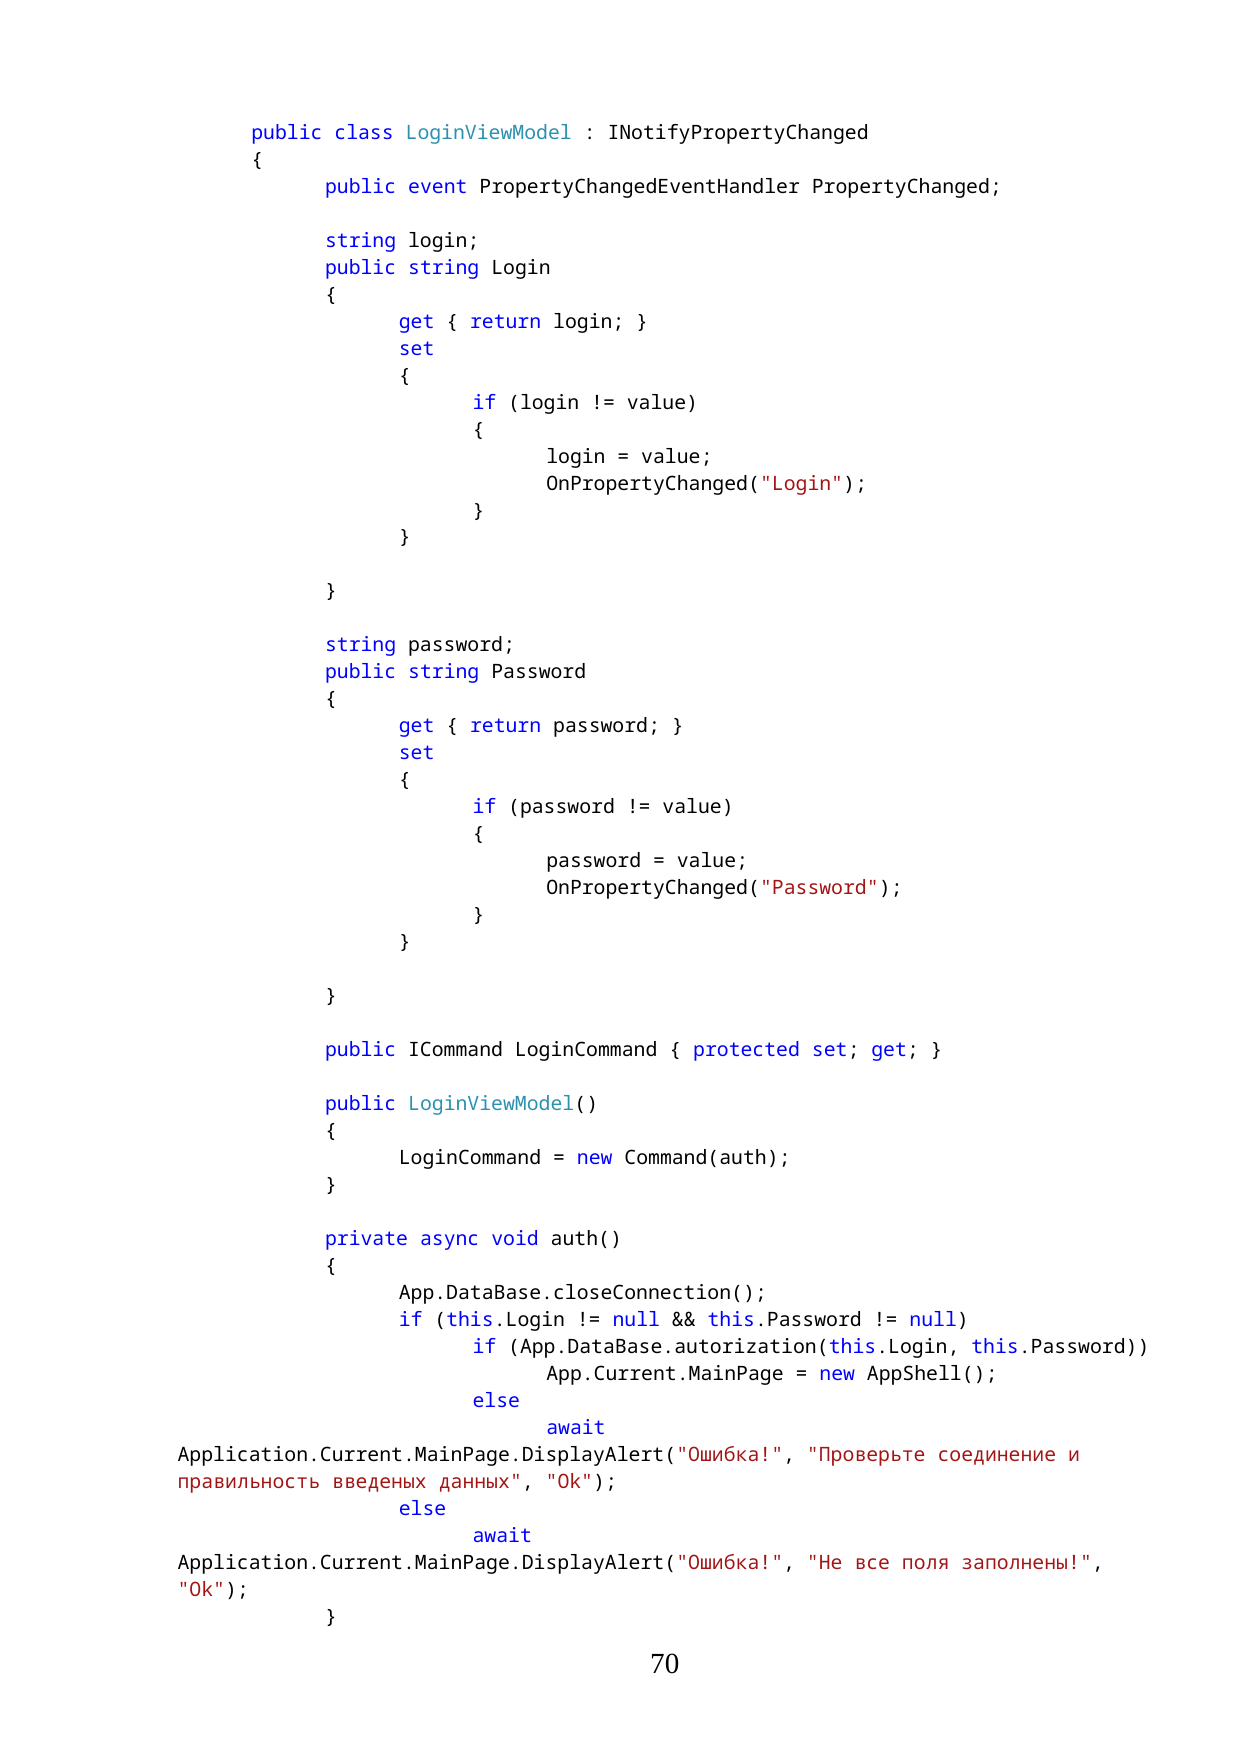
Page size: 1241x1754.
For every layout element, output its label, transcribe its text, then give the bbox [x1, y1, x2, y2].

text } [177, 577, 1152, 604]
text set [177, 739, 1152, 766]
text get { return login; } [177, 307, 1152, 334]
text public LoginViewModel() [177, 1089, 1152, 1116]
text { [177, 145, 1152, 172]
text if (this.Login != null && this.Password != null) [177, 1305, 1152, 1332]
text public string Login [177, 253, 1152, 280]
text get { return password; } [177, 712, 1152, 739]
text { [177, 361, 1152, 388]
text if (password != value) [177, 793, 1152, 819]
text { [177, 280, 1152, 307]
text { [177, 766, 1152, 793]
text { [177, 685, 1152, 712]
text await Application.Current.MainPage.DisplayAlert("Ошибка!", "Не все поля заполнены!", "Ok"); [177, 1521, 1152, 1602]
text string login; [177, 226, 1152, 253]
text login = value; [177, 442, 1152, 469]
text } [177, 496, 1152, 523]
text } [177, 981, 1152, 1008]
text { [177, 1251, 1152, 1278]
text LoginCommand = new Command(auth); [177, 1143, 1152, 1170]
text } [177, 523, 1152, 550]
text if (App.DataBase.autorization(this.Login, this.Password)) [177, 1332, 1152, 1359]
text set [177, 334, 1152, 361]
text public string Password [177, 658, 1152, 685]
text { [177, 819, 1152, 847]
text private async void auth() [177, 1224, 1152, 1251]
text App.Current.MainPage = new AppShell(); [177, 1359, 1152, 1386]
text else [177, 1494, 1152, 1521]
text { [177, 415, 1152, 442]
text password = value; [177, 847, 1152, 873]
text public ICommand LoginCommand { protected set; get; } [177, 1035, 1152, 1062]
text App.DataBase.closeConnection(); [177, 1278, 1152, 1305]
text string password; [177, 631, 1152, 658]
text } [177, 901, 1152, 927]
text else [177, 1386, 1152, 1413]
text await Application.Current.MainPage.DisplayAlert("Ошибка!", "Проверьте соединение и правильность введеных данных", "Ok"); [177, 1413, 1152, 1494]
text { [177, 1116, 1152, 1143]
text } [177, 1602, 1152, 1629]
text OnPropertyChanged("Password"); [177, 873, 1152, 901]
text } [177, 1170, 1152, 1197]
text public class LoginViewModel : INotifyPropertyChanged [177, 118, 1152, 145]
text public event PropertyChangedEventHandler PropertyChanged; [177, 172, 1152, 199]
text } [177, 927, 1152, 954]
text if (login != value) [177, 388, 1152, 415]
text OnPropertyChanged("Login"); [177, 469, 1152, 496]
